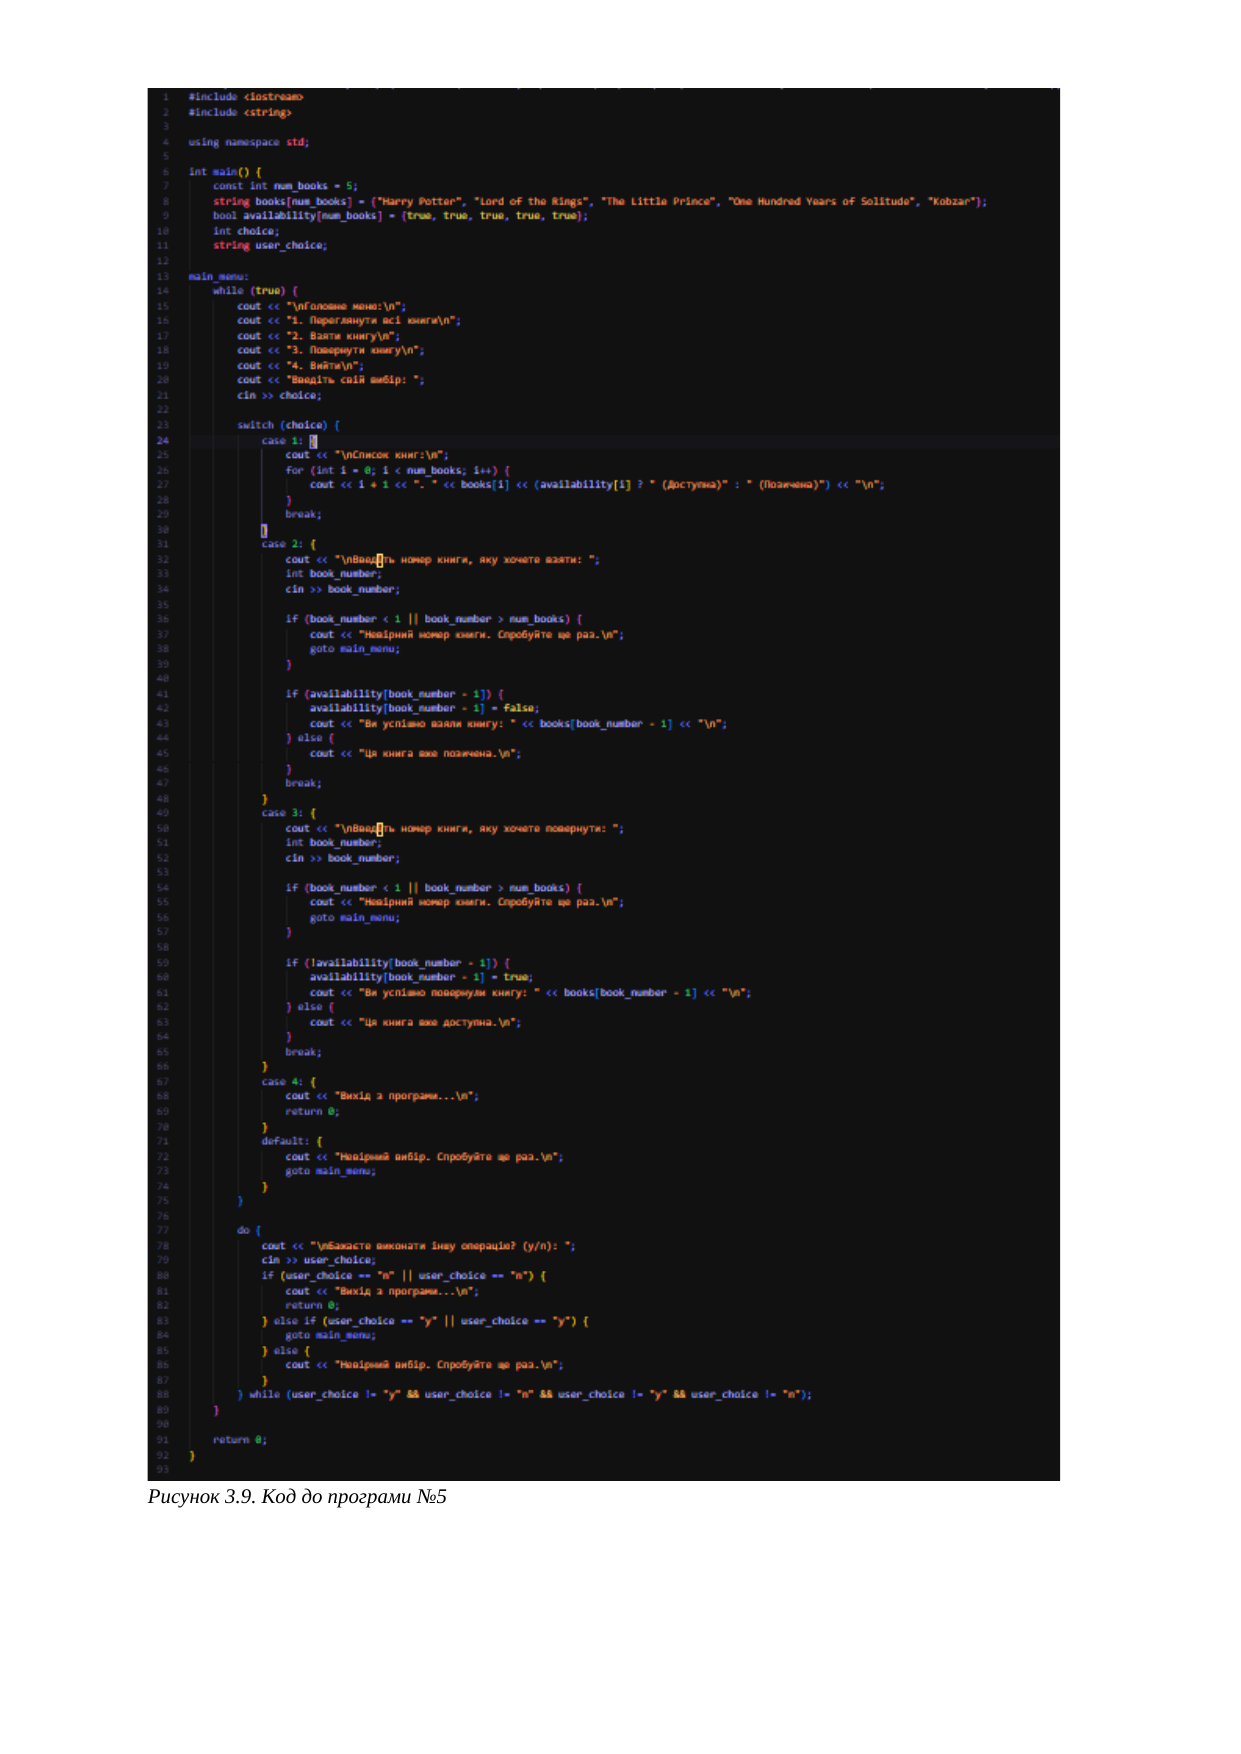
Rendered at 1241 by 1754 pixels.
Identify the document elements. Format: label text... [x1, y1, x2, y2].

picture [147, 88, 1060, 1481]
